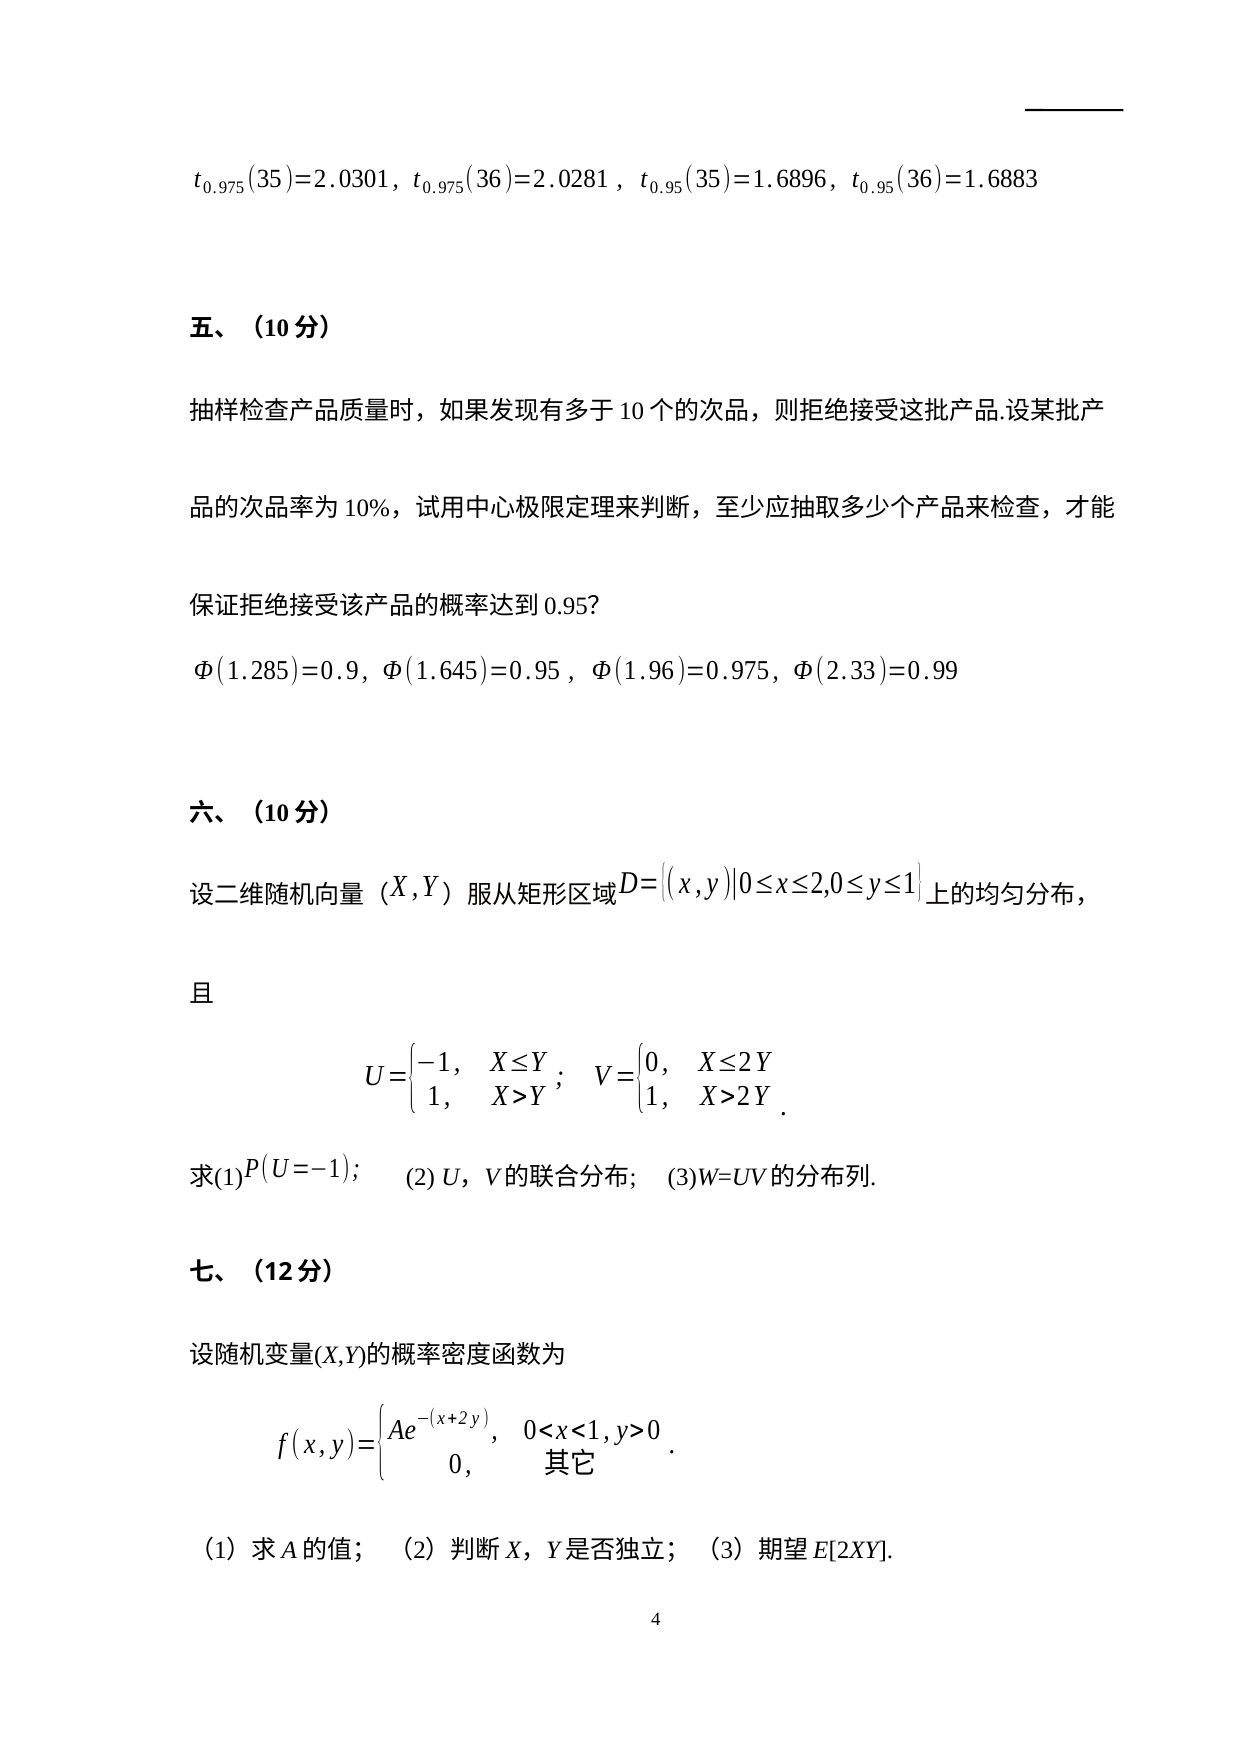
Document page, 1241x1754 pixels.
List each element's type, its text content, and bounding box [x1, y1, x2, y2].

text 求(1) (2) U，V的联合分布; (3)W=UV的分布列. [189, 1139, 1122, 1204]
text 抽样检查产品质量时，如果发现有多于10个的次品，则拒绝接受这批产品.设某批产品的次品率为10%，试用中心极限定理来判断，至少应抽取多少个产品来检查，才能保证拒绝接受该产品的概率达到0.95？ [189, 376, 1122, 636]
text （1）求A的值； （2）判断X，Y是否独立； （3）期望E[2XY]. [189, 1515, 1122, 1580]
text 五、（10分） [189, 293, 1122, 358]
text 设二维随机向量（）服从矩形区域上的均匀分布，且 [189, 861, 1122, 1024]
text 设随机变量(X,Y)的概率密度函数为 [189, 1320, 1122, 1385]
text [189, 163, 1122, 228]
text 六、（10分） [189, 778, 1122, 843]
text . [189, 1042, 1122, 1139]
text 七、（12分） [189, 1237, 1122, 1302]
